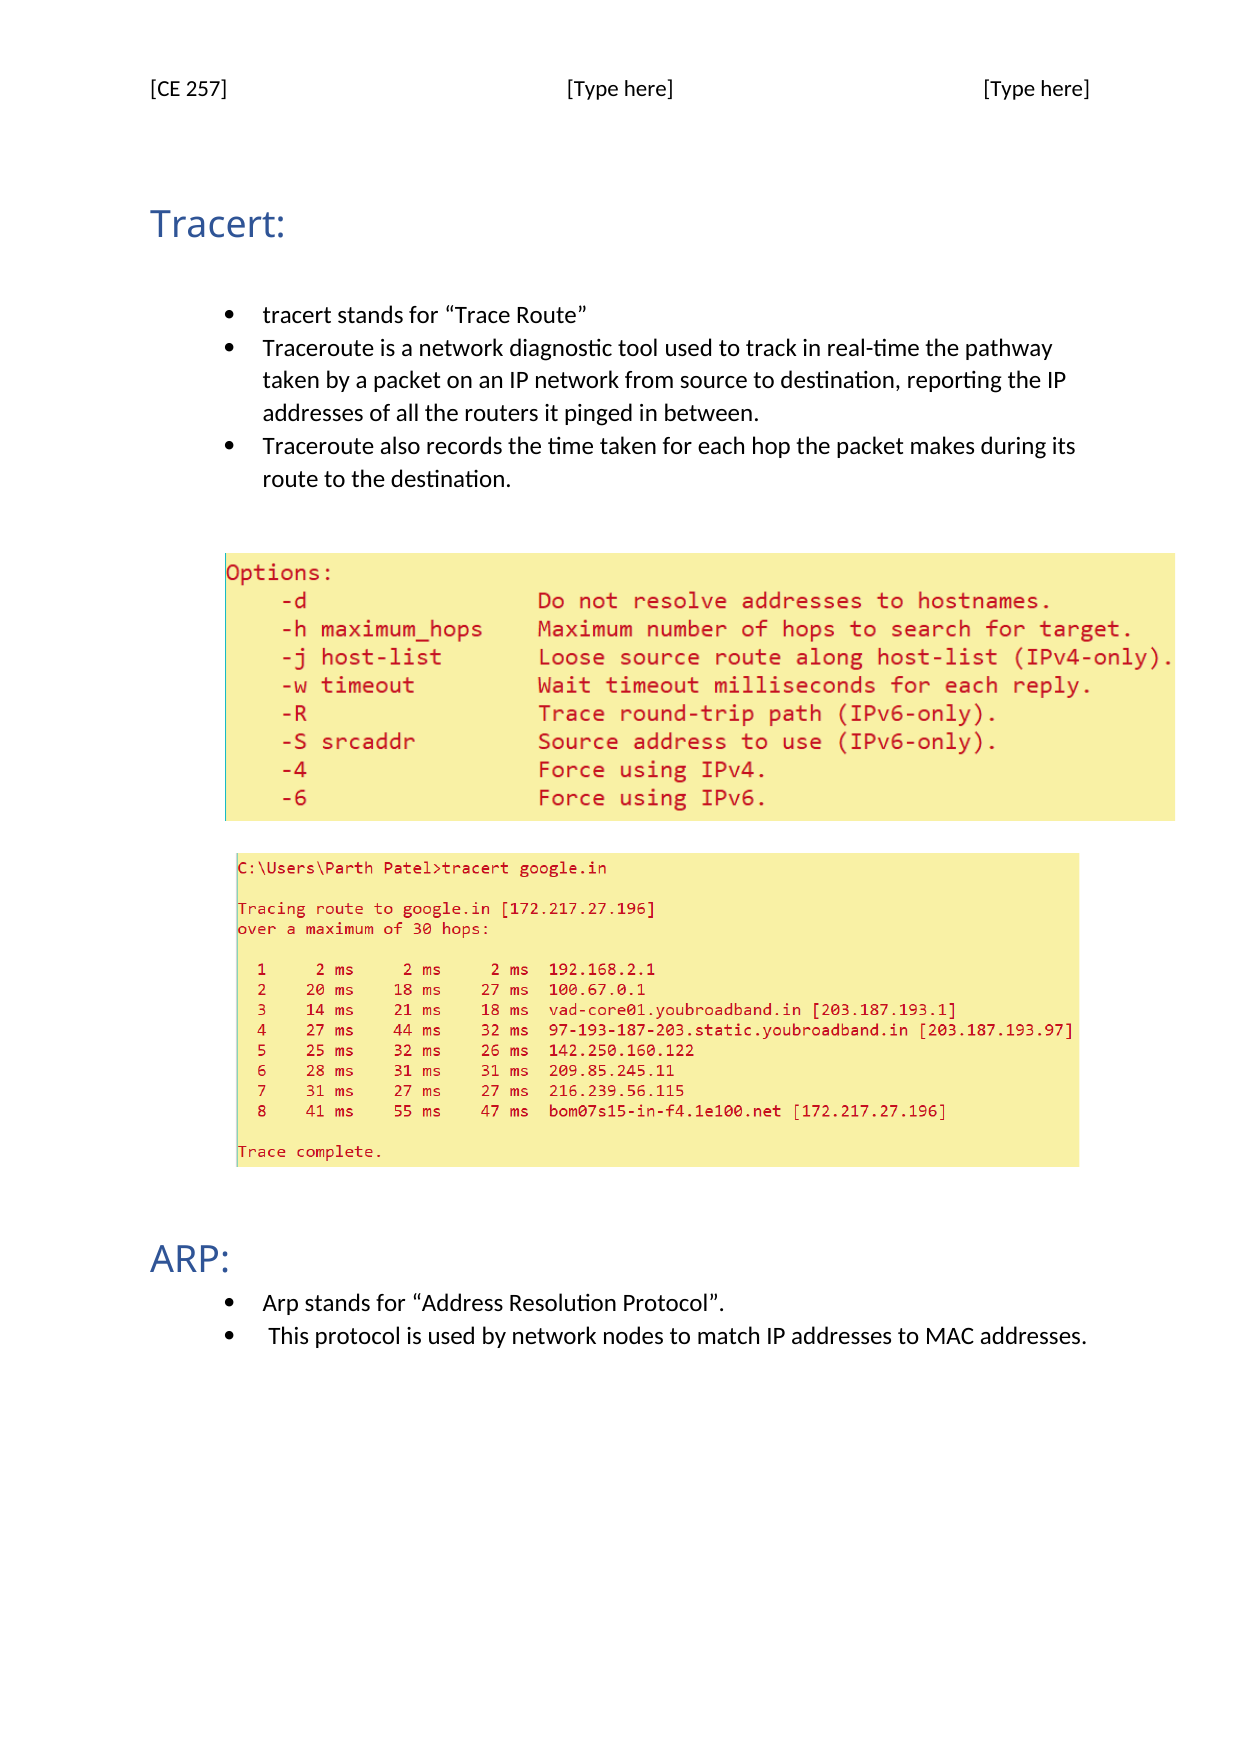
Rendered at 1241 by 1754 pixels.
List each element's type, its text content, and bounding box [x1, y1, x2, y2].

subtitle ARP: [150, 1232, 1090, 1283]
picture [225, 553, 1175, 821]
list Traceroute also records the time taken for each hop the packet makes during its route to the destination. [225, 431, 1090, 494]
picture [235, 853, 1080, 1167]
list tracert stands for “Trace Route” [225, 299, 1090, 329]
list Arp stands for “Address Resolution Protocol”. [225, 1287, 1090, 1318]
list This protocol is used by network nodes to match IP addresses to MAC addresses. [225, 1320, 1090, 1351]
list Traceroute is a network diagnostic tool used to track in real-time the pathway taken by a packet on an IP network from source to destination, reporting the IP addresses of all the routers it pinged in between. [225, 332, 1090, 428]
subtitle Tracert: [150, 197, 1090, 248]
